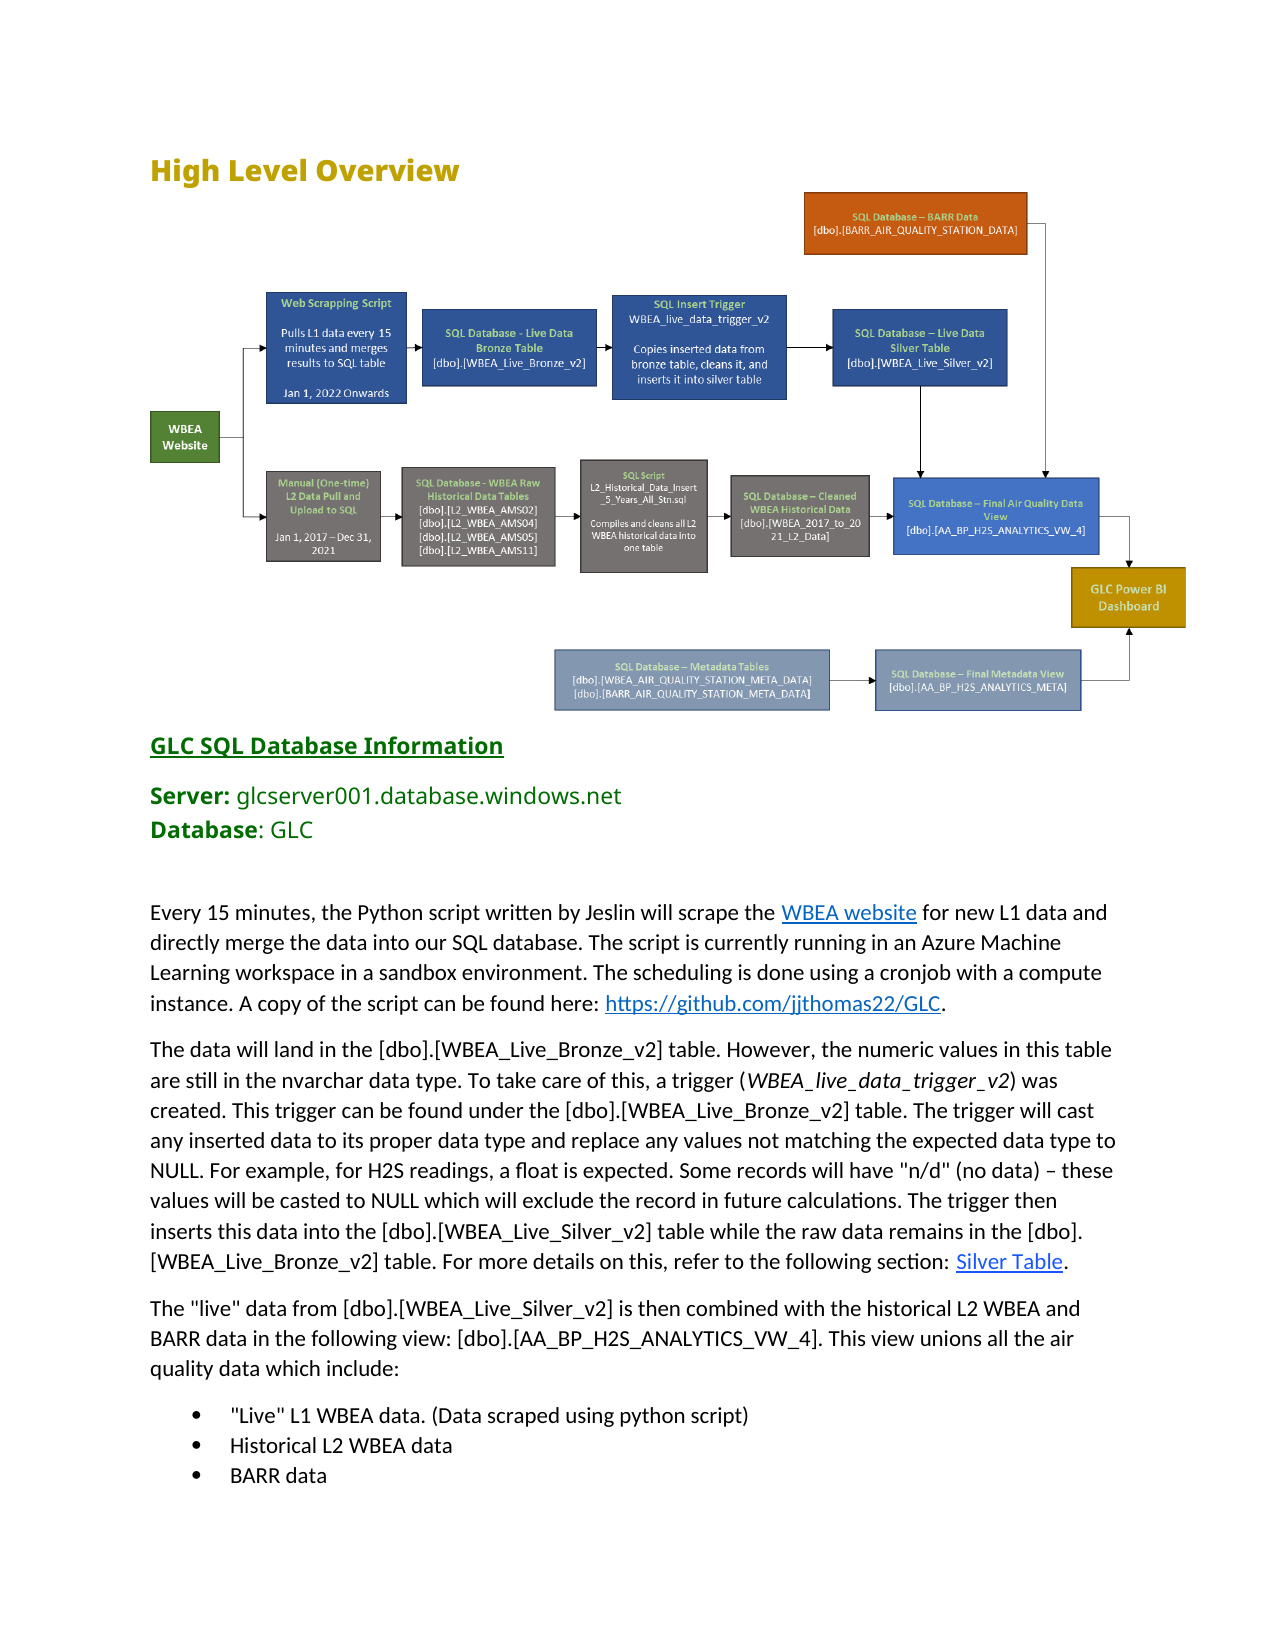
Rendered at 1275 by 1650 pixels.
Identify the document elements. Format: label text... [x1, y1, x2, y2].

picture [150, 192, 1186, 711]
text GLC SQL Database Information [150, 730, 1125, 761]
text Database: GLC [150, 814, 1125, 845]
subtitle High Level Overview [150, 150, 1125, 190]
list BARR data [192, 1462, 1125, 1490]
text The "live" data from [dbo].[WBEA_Live_Silver_v2] is then combined with the historical L2 WBEA and BARR data in the following view: [dbo].[AA_BP_H2S_ANALYTICS_VW_4]. This view unions all the air quality data which include: [150, 1294, 1125, 1382]
text Server: glcserver001.database.windows.net [150, 780, 1125, 811]
text The data will land in the [dbo].[WBEA_Live_Bronze_v2] table. However, the numeric values in this table are still in the nvarchar data type. To take care of this, a trigger (WBEA_live_data_trigger_v2) was created. This trigger can be found under the [dbo].[WBEA_Live_Bronze_v2] table. The trigger will cast any inserted data to its proper data type and replace any values not matching the expected data type to NULL. For example, for H2S readings, a float is expected. Some records will have "n/d" (no data) – these values will be casted to NULL which will exclude the record in future calculations. The trigger then inserts this data into the [dbo].[WBEA_Live_Silver_v2] table while the raw data remains in the [dbo].[WBEA_Live_Bronze_v2] table. For more details on this, refer to the following section: Silver Table. [150, 1036, 1125, 1275]
text Every 15 minutes, the Python script written by Jeslin will scrape the WBEA website for new L1 data and directly merge the data into our SQL database. The script is currently running in an Azure Machine Learning workspace in a sandbox environment. The scheduling is done using a cronjob with a compute instance. A copy of the script can be found here: https://github.com/jjthomas22/GLC. [150, 898, 1125, 1017]
list Historical L2 WBEA data [192, 1431, 1125, 1459]
list "Live" L1 WBEA data. (Data scraped using python script) [192, 1401, 1125, 1429]
